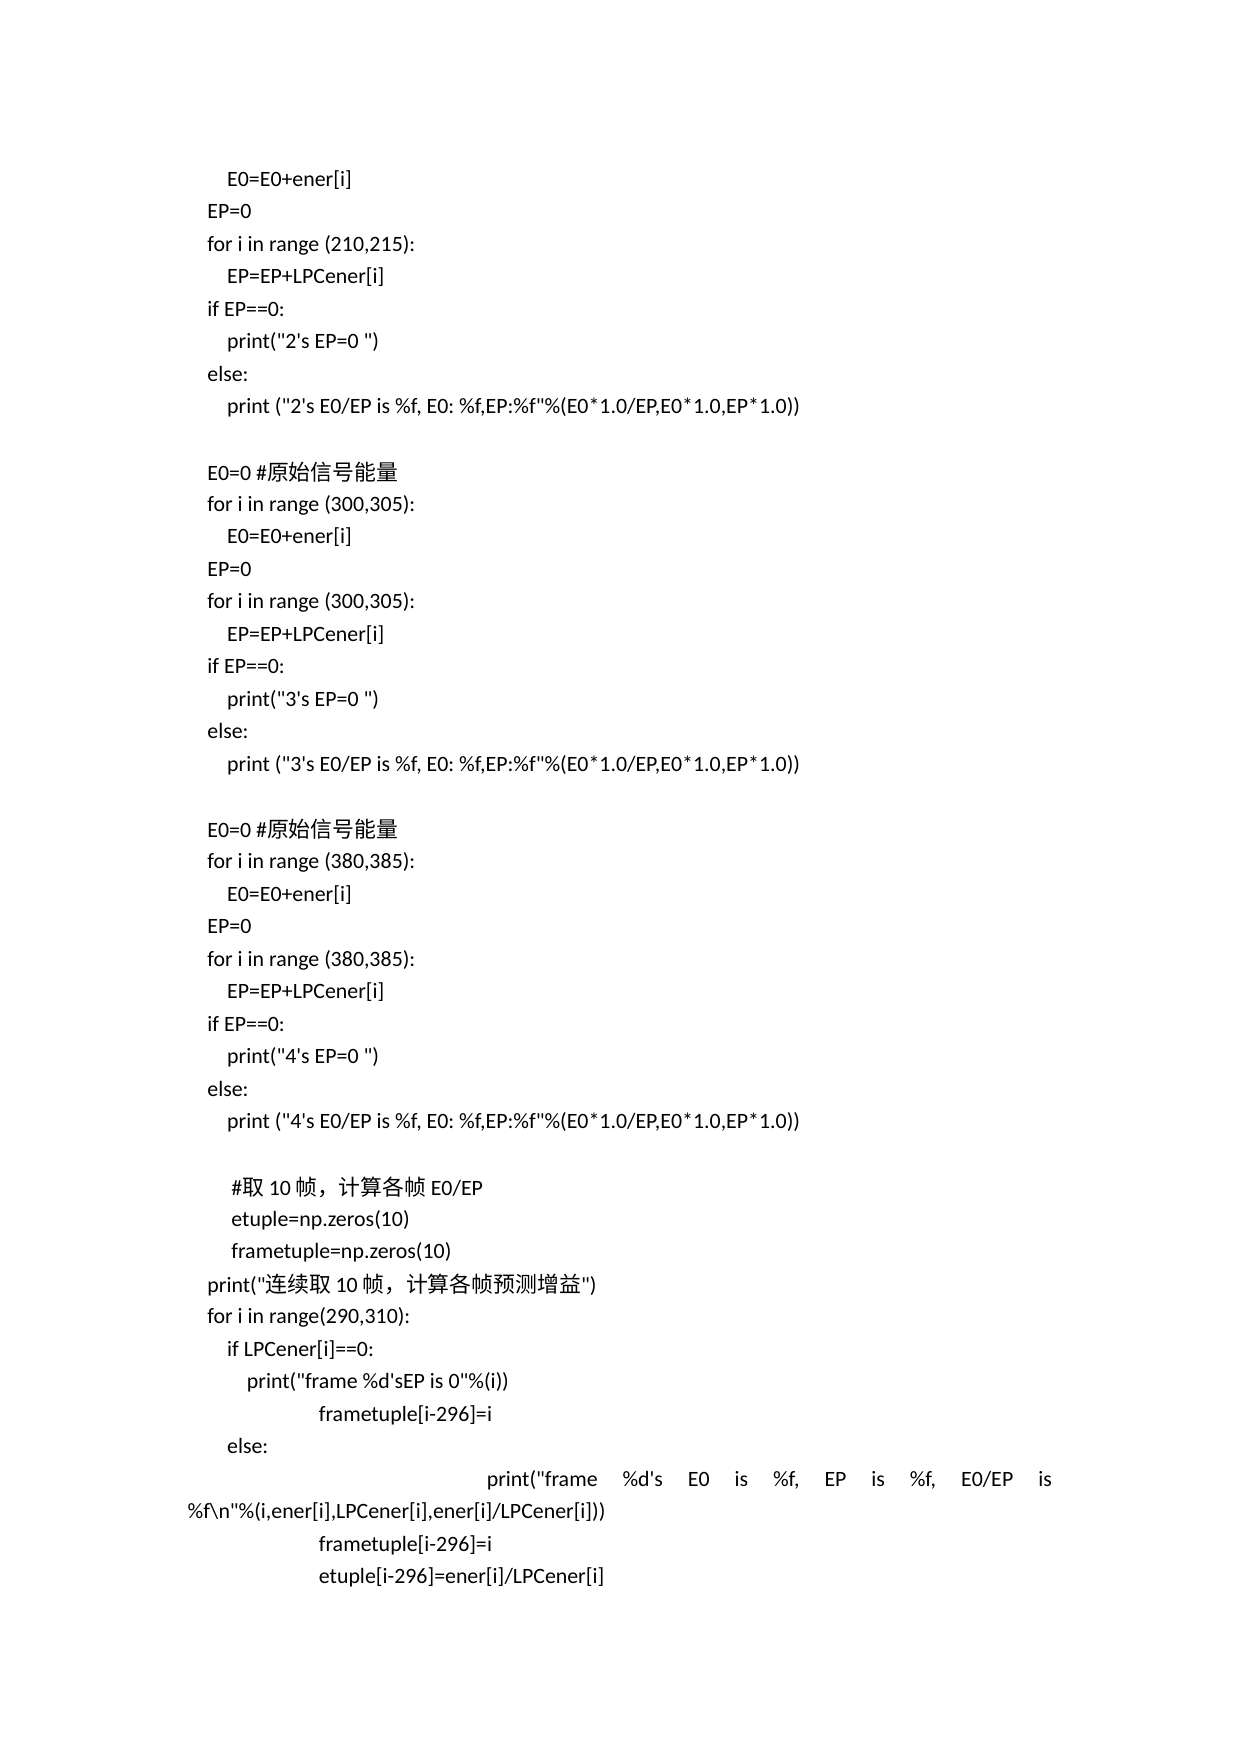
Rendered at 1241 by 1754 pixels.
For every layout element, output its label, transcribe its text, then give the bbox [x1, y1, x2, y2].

list if EP==0: [187, 292, 1053, 324]
list print("frame %d's E0 is %f, EP is %f, E0/EP is %f\n"%(i,ener[i],LPCener[i],ener[i]/LPCener[i])) [187, 1462, 1053, 1527]
list EP=0 [187, 909, 1053, 942]
list E0=E0+ener[i] [187, 162, 1053, 194]
list if EP==0: [187, 649, 1053, 682]
list frametuple[i-296]=i [275, 1527, 1053, 1559]
list frametuple[i-296]=i [275, 1397, 1053, 1429]
list frametuple=np.zeros(10) [187, 1234, 1053, 1267]
list print("3's EP=0 ") [187, 682, 1053, 714]
list for i in range (300,305): [187, 487, 1053, 519]
list if LPCener[i]==0: [187, 1332, 1053, 1364]
list else: [187, 714, 1053, 747]
list EP=0 [187, 552, 1053, 584]
list E0=0 #原始信号能量 [187, 454, 1053, 487]
list EP=EP+LPCener[i] [187, 259, 1053, 292]
list print("4's EP=0 ") [187, 1039, 1053, 1072]
list for i in range (210,215): [187, 227, 1053, 259]
list E0=0 #原始信号能量 [187, 812, 1053, 844]
list print ("2's E0/EP is %f, E0: %f,EP:%f"%(E0*1.0/EP,E0*1.0,EP*1.0)) [187, 389, 1053, 422]
list EP=0 [187, 194, 1053, 227]
list print ("4's E0/EP is %f, E0: %f,EP:%f"%(E0*1.0/EP,E0*1.0,EP*1.0)) [187, 1104, 1053, 1137]
list else: [187, 1072, 1053, 1104]
list etuple=np.zeros(10) [187, 1202, 1053, 1234]
list print("2's EP=0 ") [187, 324, 1053, 357]
list for i in range (300,305): [187, 584, 1053, 617]
list print("连续取10帧，计算各帧预测增益") [187, 1267, 1053, 1299]
list for i in range(290,310): [187, 1299, 1053, 1332]
list print("frame %d'sEP is 0"%(i)) [187, 1364, 1053, 1397]
list else: [187, 1429, 1053, 1462]
list etuple[i-296]=ener[i]/LPCener[i] [275, 1559, 1053, 1592]
list for i in range (380,385): [187, 844, 1053, 877]
list if EP==0: [187, 1007, 1053, 1039]
list else: [187, 357, 1053, 389]
list E0=E0+ener[i] [187, 519, 1053, 552]
list print ("3's E0/EP is %f, E0: %f,EP:%f"%(E0*1.0/EP,E0*1.0,EP*1.0)) [187, 747, 1053, 779]
list EP=EP+LPCener[i] [187, 974, 1053, 1007]
list E0=E0+ener[i] [187, 877, 1053, 909]
list EP=EP+LPCener[i] [187, 617, 1053, 649]
list #取10帧，计算各帧E0/EP [187, 1169, 1053, 1202]
list for i in range (380,385): [187, 942, 1053, 974]
